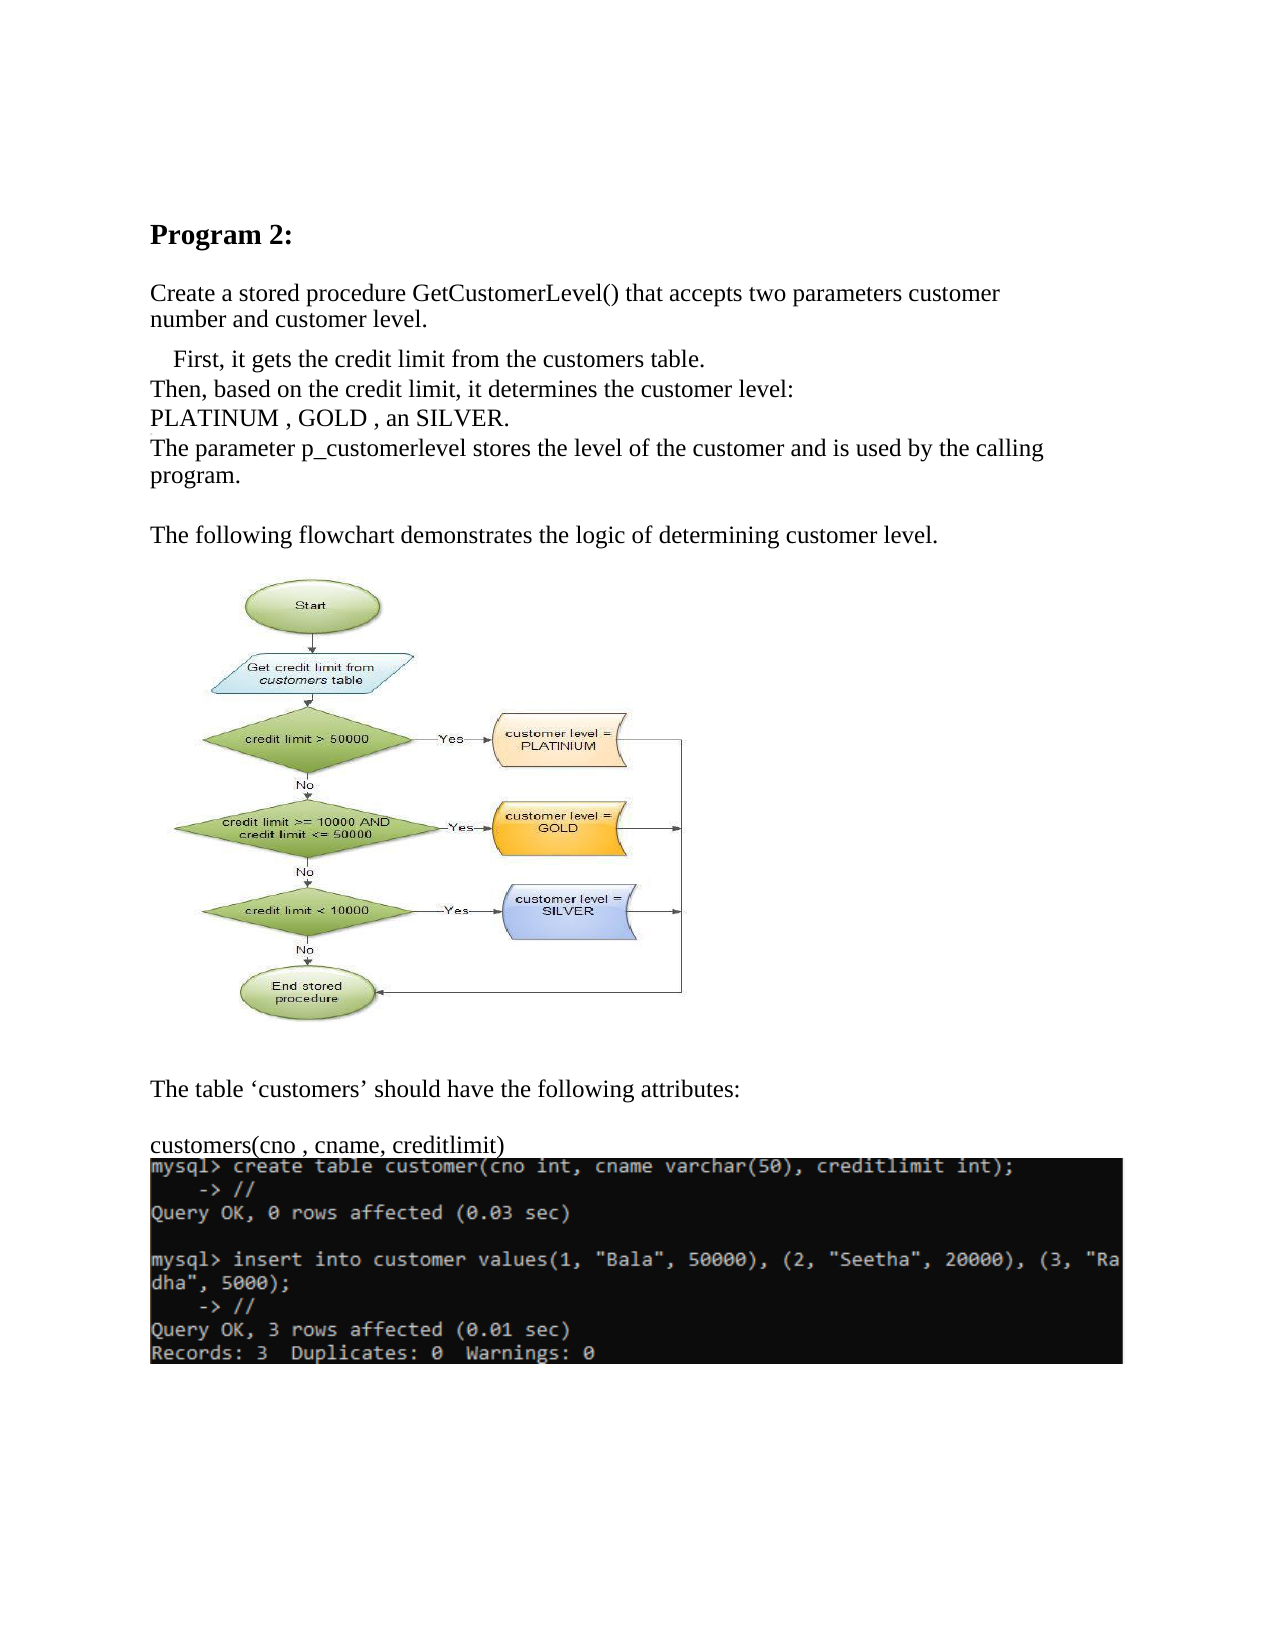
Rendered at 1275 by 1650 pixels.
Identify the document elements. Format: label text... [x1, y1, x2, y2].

text  First, it gets the credit limit from the customers table. [150, 344, 1125, 373]
text The table ‘customers’ should have the following attributes: [150, 1074, 1125, 1103]
picture [150, 1158, 1125, 1364]
text Program 2: [150, 217, 1125, 251]
text Then, based on the credit limit, it determines the customer level: PLATINUM , GOLD , an SILVER. [150, 375, 844, 432]
text The following flowchart demonstrates the logic of determining customer level. [150, 520, 1125, 549]
picture [150, 576, 696, 1023]
text customers(cno , cname, creditlimit) [150, 1130, 1125, 1158]
text Create a stored procedure GetCustomerLevel() that accepts two parameters customer number and customer level. [150, 281, 1071, 333]
text The parameter p_customerlevel stores the level of the customer and is used by the calling program. [150, 436, 1119, 489]
